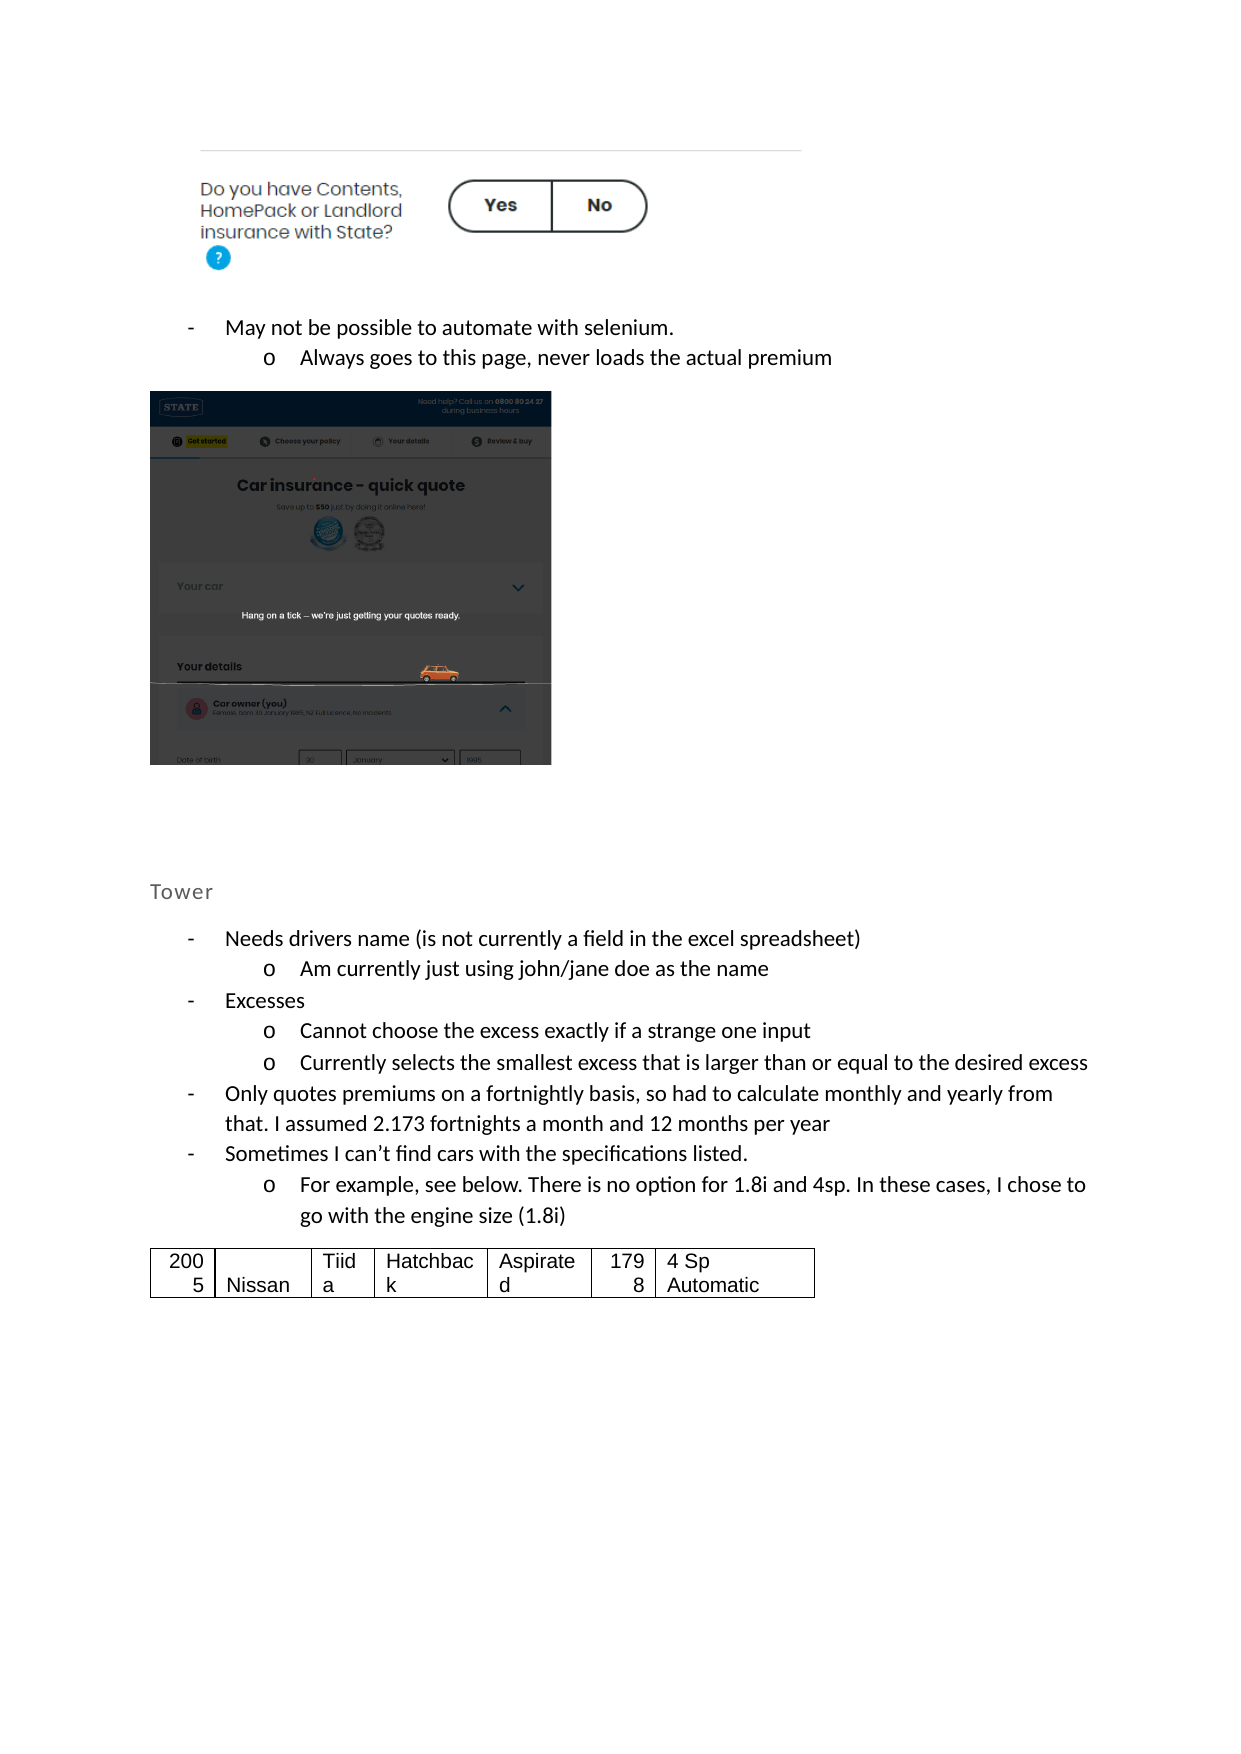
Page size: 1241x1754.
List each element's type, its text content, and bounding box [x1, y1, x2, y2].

subtitle Tower [150, 877, 1090, 905]
list Always goes to this page, never loads the actual premium [262, 343, 1090, 372]
table_header 2005 [151, 1249, 214, 1297]
list Excesses [187, 986, 1090, 1014]
table_header 1798 [592, 1249, 655, 1297]
list Sometimes I can’t find cars with the specifications listed. [187, 1139, 1090, 1167]
list Currently selects the smallest excess that is larger than or equal to the desired excess [262, 1048, 1090, 1077]
list Am currently just using john/jane doe as the name [262, 954, 1090, 984]
table_header 4 Sp Automatic [656, 1249, 814, 1297]
picture [150, 391, 552, 765]
list Cannot choose the excess exactly if a strange one input [262, 1016, 1090, 1045]
list Only quotes premiums on a fortnightly basis, so had to calculate monthly and yearly from that. I assumed 2.173 fortnights a month and 12 months per year [187, 1079, 1090, 1137]
list May not be possible to automate with selenium. [187, 313, 1090, 341]
picture [187, 150, 802, 294]
table_header Tiida [312, 1249, 374, 1297]
list Needs drivers name (is not currently a field in the excel spreadsheet) [187, 924, 1090, 952]
table_header Aspirated [488, 1249, 591, 1297]
list For example, see below. There is no option for 1.8i and 4sp. In these cases, I chose to go with the engine size (1.8i) [262, 1170, 1090, 1229]
table_header Nissan [216, 1249, 311, 1297]
table_header Hatchback [375, 1249, 487, 1297]
